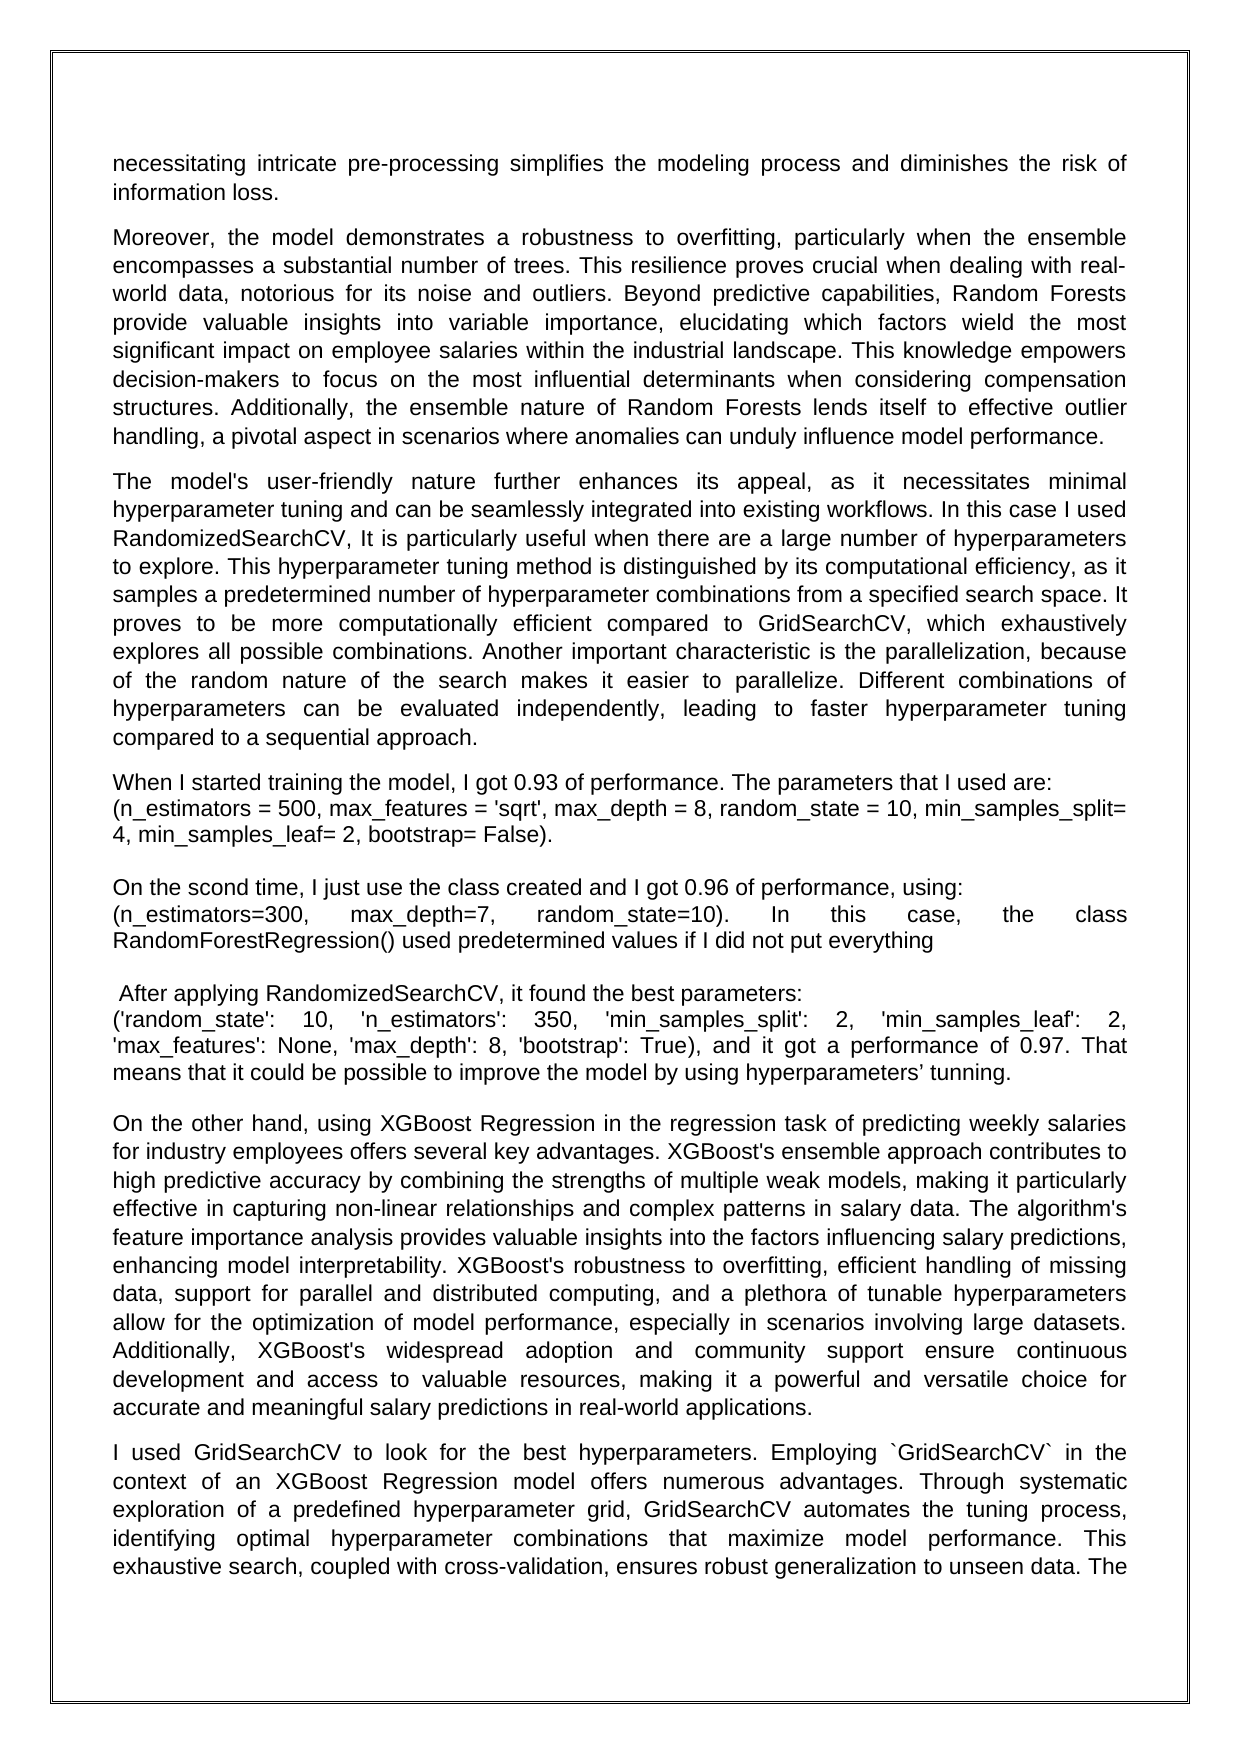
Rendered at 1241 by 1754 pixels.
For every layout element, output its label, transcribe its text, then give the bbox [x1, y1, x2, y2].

text Moreover, the model demonstrates a robustness to overfitting, particularly when the ensemble encompasses a substantial number of trees. This resilience proves crucial when dealing with real-world data, notorious for its noise and outliers. Beyond predictive capabilities, Random Forests provide valuable insights into variable importance, elucidating which factors wield the most significant impact on employee salaries within the industrial landscape. This knowledge empowers decision-makers to focus on the most influential determinants when considering compensation structures. Additionally, the ensemble nature of Random Forests lends itself to effective outlier handling, a pivotal aspect in scenarios where anomalies can unduly influence model performance. [112, 223, 1128, 449]
text The model's user-friendly nature further enhances its appeal, as it necessitates minimal hyperparameter tuning and can be seamlessly integrated into existing workflows. In this case I used RandomizedSearchCV, It is particularly useful when there are a large number of hyperparameters to explore. This hyperparameter tuning method is distinguished by its computational efficiency, as it samples a predetermined number of hyperparameter combinations from a specified search space. It proves to be more computationally efficient compared to GridSearchCV, which exhaustively explores all possible combinations. Another important characteristic is the parallelization, because of the random nature of the search makes it easier to parallelize. Different combinations of hyperparameters can be evaluated independently, leading to faster hyperparameter tuning compared to a sequential approach. [112, 468, 1128, 750]
text (n_estimators=300, max_depth=7, random_state=10). In this case, the class RandomForestRegression() used predetermined values if I did not put everything [112, 901, 1128, 953]
text On the scond time, I just use the class created and I got 0.96 of performance, using: [112, 874, 1128, 901]
text (n_estimators = 500, max_features = 'sqrt', max_depth = 8, random_state = 10, min_samples_split= 4, min_samples_leaf= 2, bootstrap= False). [112, 795, 1128, 848]
text After applying RandomizedSearchCV, it found the best parameters: [112, 979, 1128, 1006]
text On the other hand, using XGBoost Regression in the regression task of predicting weekly salaries for industry employees offers several key advantages. XGBoost's ensemble approach contributes to high predictive accuracy by combining the strengths of multiple weak models, making it particularly effective in capturing non-linear relationships and complex patterns in salary data. The algorithm's feature importance analysis provides valuable insights into the factors influencing salary predictions, enhancing model interpretability. XGBoost's robustness to overfitting, efficient handling of missing data, support for parallel and distributed computing, and a plethora of tunable hyperparameters allow for the optimization of model performance, especially in scenarios involving large datasets. Additionally, XGBoost's widespread adoption and community support ensure continuous development and access to valuable resources, making it a powerful and versatile choice for accurate and meaningful salary predictions in real-world applications. [112, 1110, 1128, 1421]
text ('random_state': 10, 'n_estimators': 350, 'min_samples_split': 2, 'min_samples_leaf': 2, 'max_features': None, 'max_depth': 8, 'bootstrap': True), and it got a performance of 0.97. That means that it could be possible to improve the model by using hyperparameters’ tunning. [112, 1006, 1128, 1085]
text When I started training the model, I got 0.93 of performance. The parameters that I used are: [112, 769, 1128, 795]
